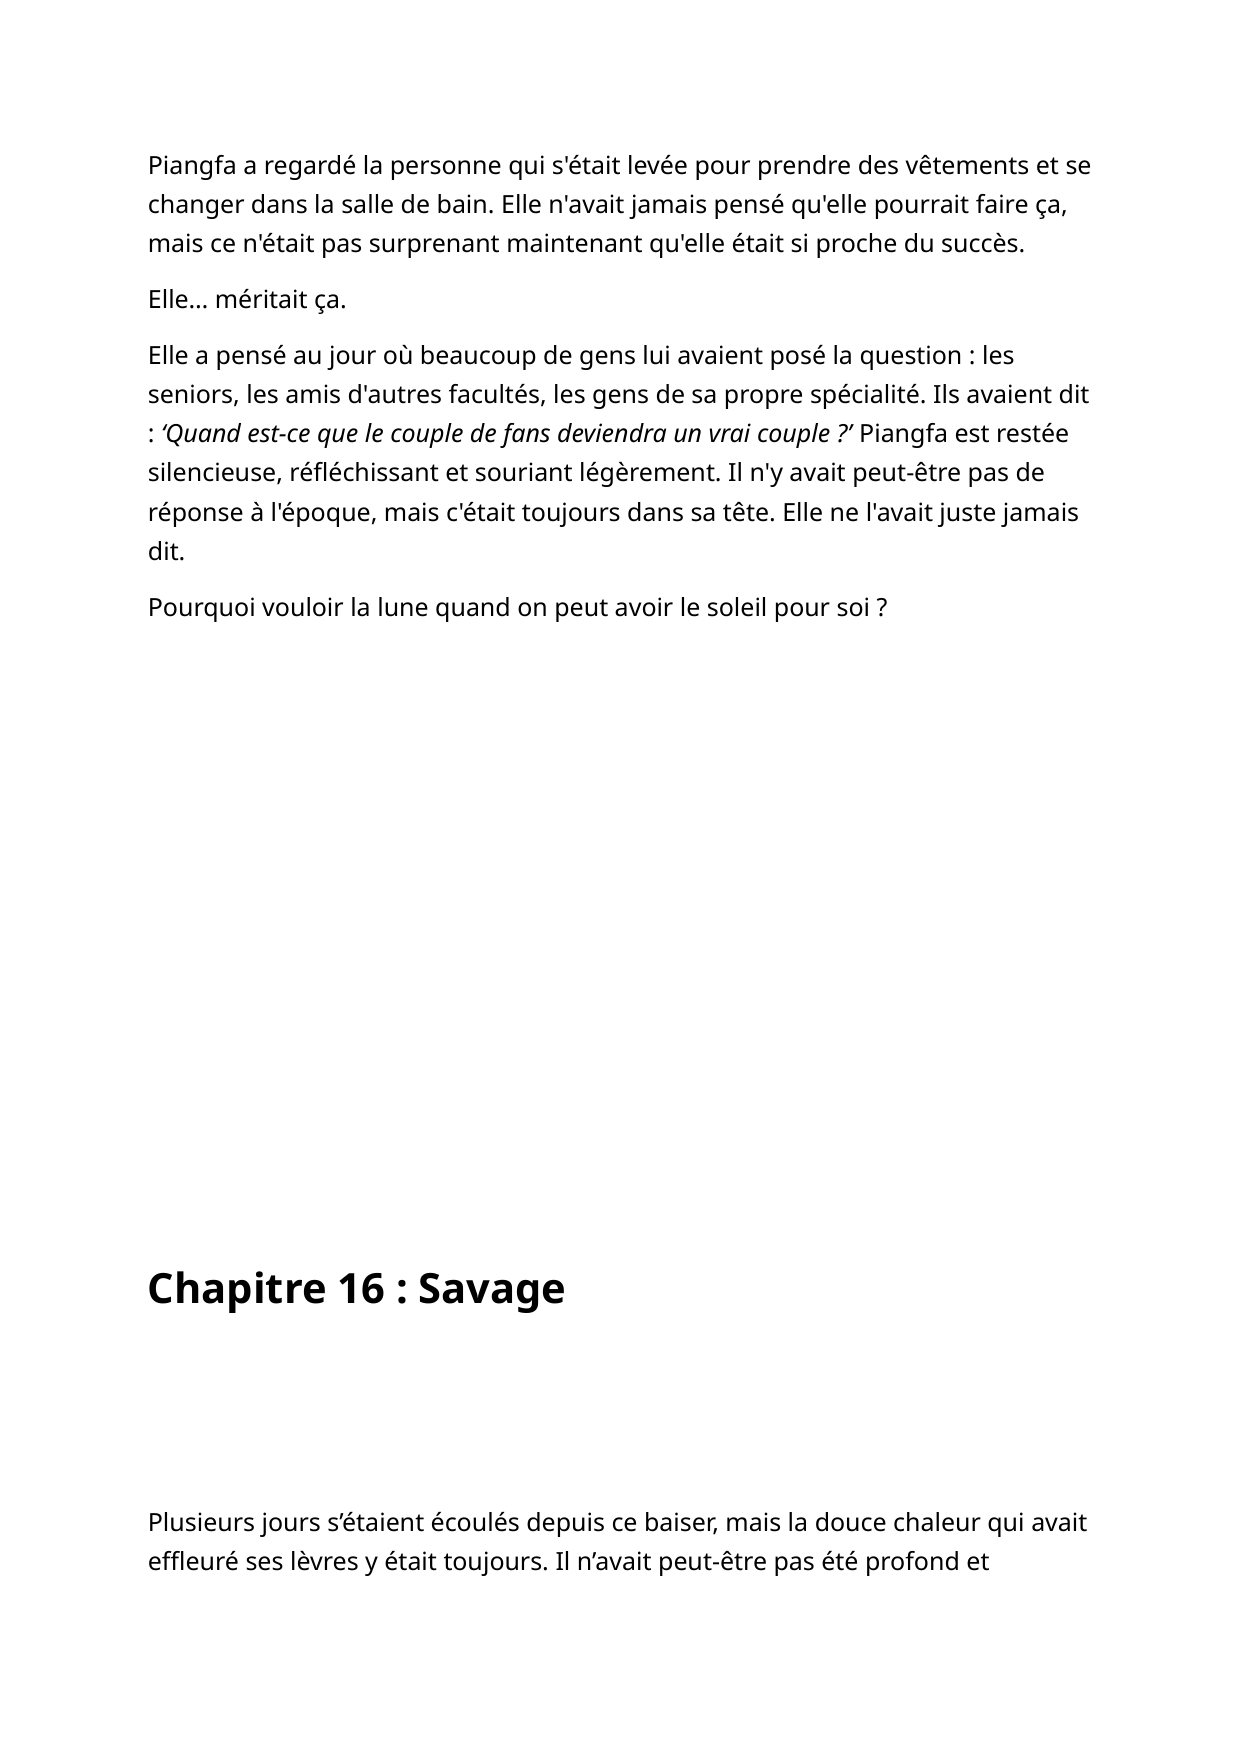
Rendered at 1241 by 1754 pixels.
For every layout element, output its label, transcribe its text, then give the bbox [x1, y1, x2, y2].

text Piangfa a regardé la personne qui s'était levée pour prendre des vêtements et se changer dans la salle de bain. Elle n'avait jamais pensé qu'elle pourrait faire ça, mais ce n'était pas surprenant maintenant qu'elle était si proche du succès. [148, 148, 1093, 260]
text Pourquoi vouloir la lune quand on peut avoir le soleil pour soi ? [148, 589, 1093, 623]
text Chapitre 16 : Savage [148, 1259, 1093, 1316]
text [148, 1505, 1093, 1578]
text Elle a pensé au jour où beaucoup de gens lui avaient posé la question : les seniors, les amis d'autres facultés, les gens de sa propre spécialité. Ils avaient dit : ‘Quand est-ce que le couple de fans deviendra un vrai couple ?’ Piangfa est restée silencieuse, réfléchissant et souriant légèrement. Il n'y avait peut-être pas de réponse à l'époque, mais c'était toujours dans sa tête. Elle ne l'avait juste jamais dit. [148, 338, 1093, 567]
text Elle… méritait ça. [148, 282, 1093, 316]
